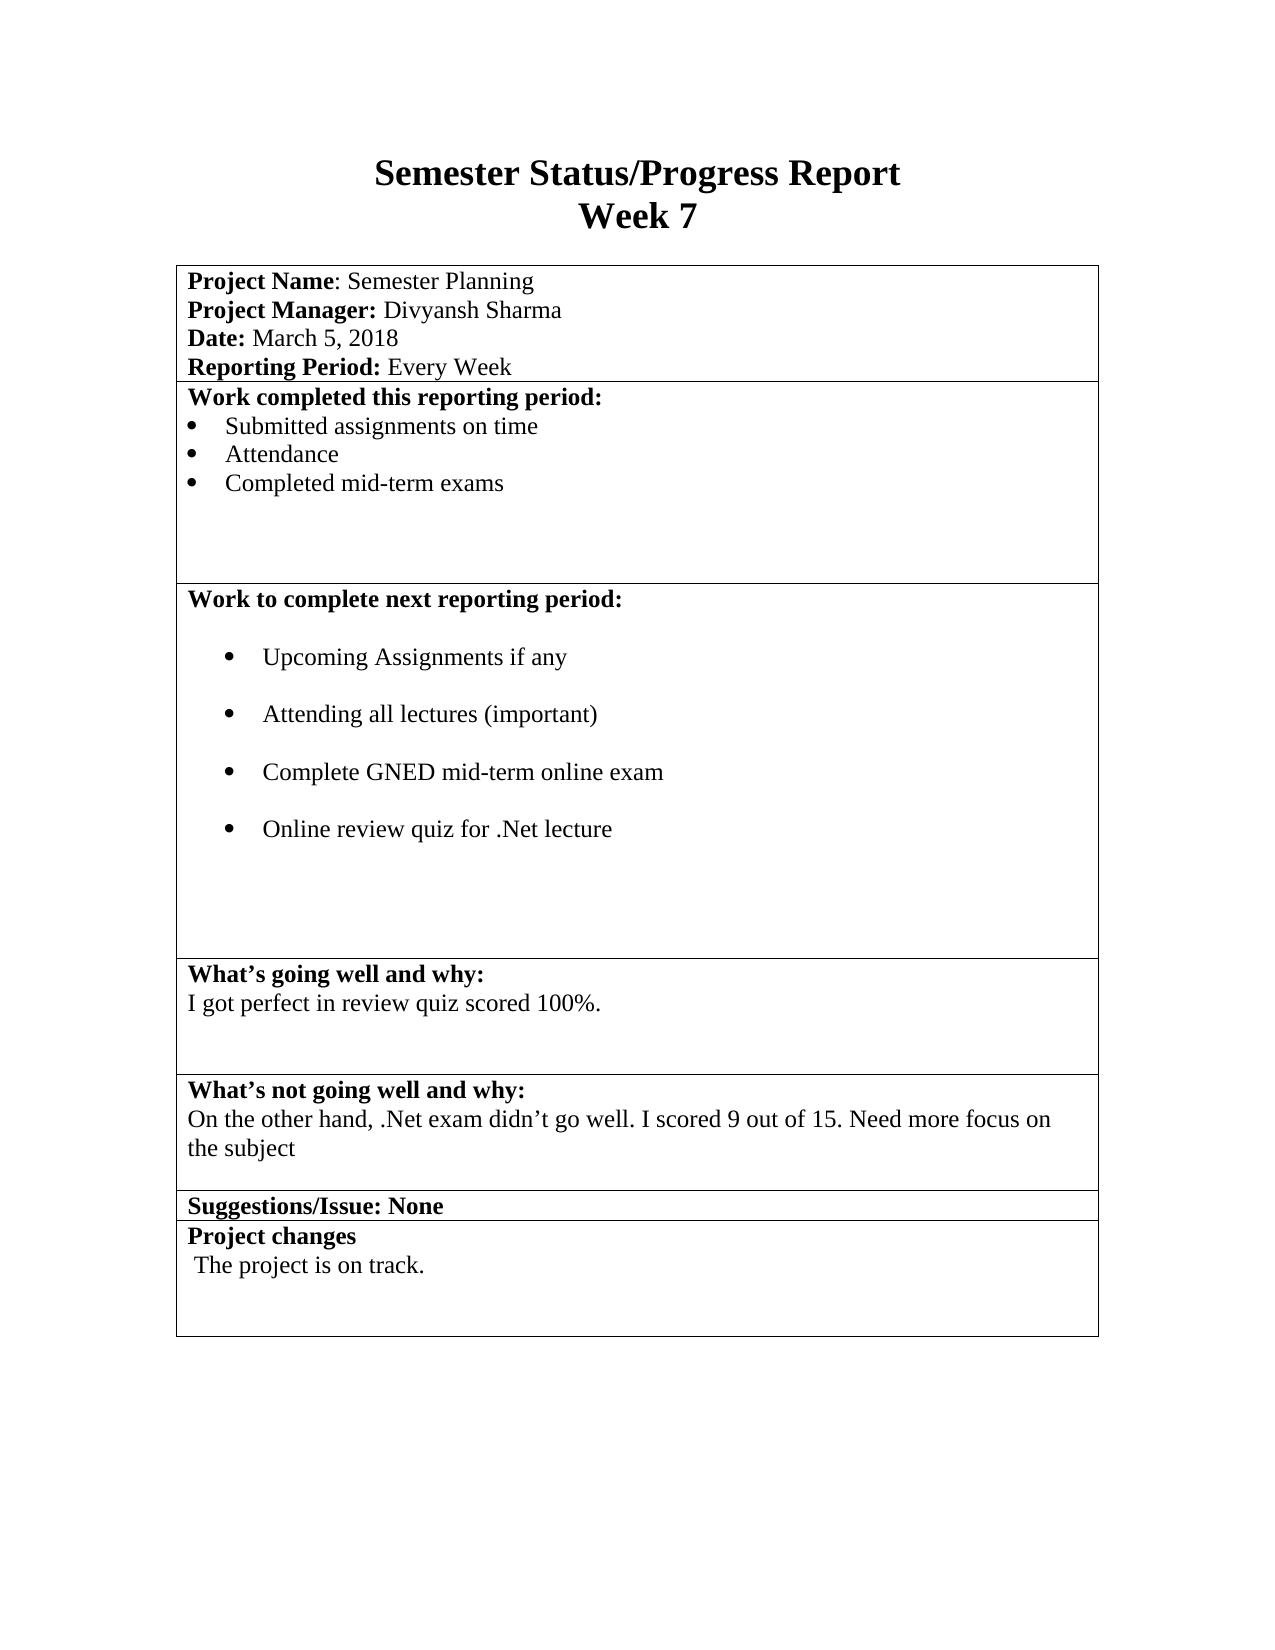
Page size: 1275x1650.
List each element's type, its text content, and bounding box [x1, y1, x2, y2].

title Semester Status/Progress Report [187, 150, 1087, 193]
table_cell Project changes The project is on track. [177, 1221, 1098, 1336]
title Week 7 [187, 193, 1087, 236]
table_cell Suggestions/Issue: None [177, 1191, 1098, 1220]
table_cell Work completed this reporting period: Submitted assignments on time Attendance Completed mid-term exams [177, 382, 1098, 583]
table_cell What’s going well and why: I got perfect in review quiz scored 100%. [177, 959, 1098, 1074]
table_cell What’s not going well and why: On the other hand, .Net exam didn’t go well. I scored 9 out of 15. Need more focus on the subject [177, 1075, 1098, 1190]
table_header Project Name: Semester Planning Project Manager: Divyansh Sharma Date: March 5, 2018 Reporting Period: Every Week [177, 266, 1098, 381]
table_cell Work to complete next reporting period: Upcoming Assignments if any Attending all lectures (important) Complete GNED mid-term online exam Online review quiz for .Net lecture [177, 584, 1098, 958]
